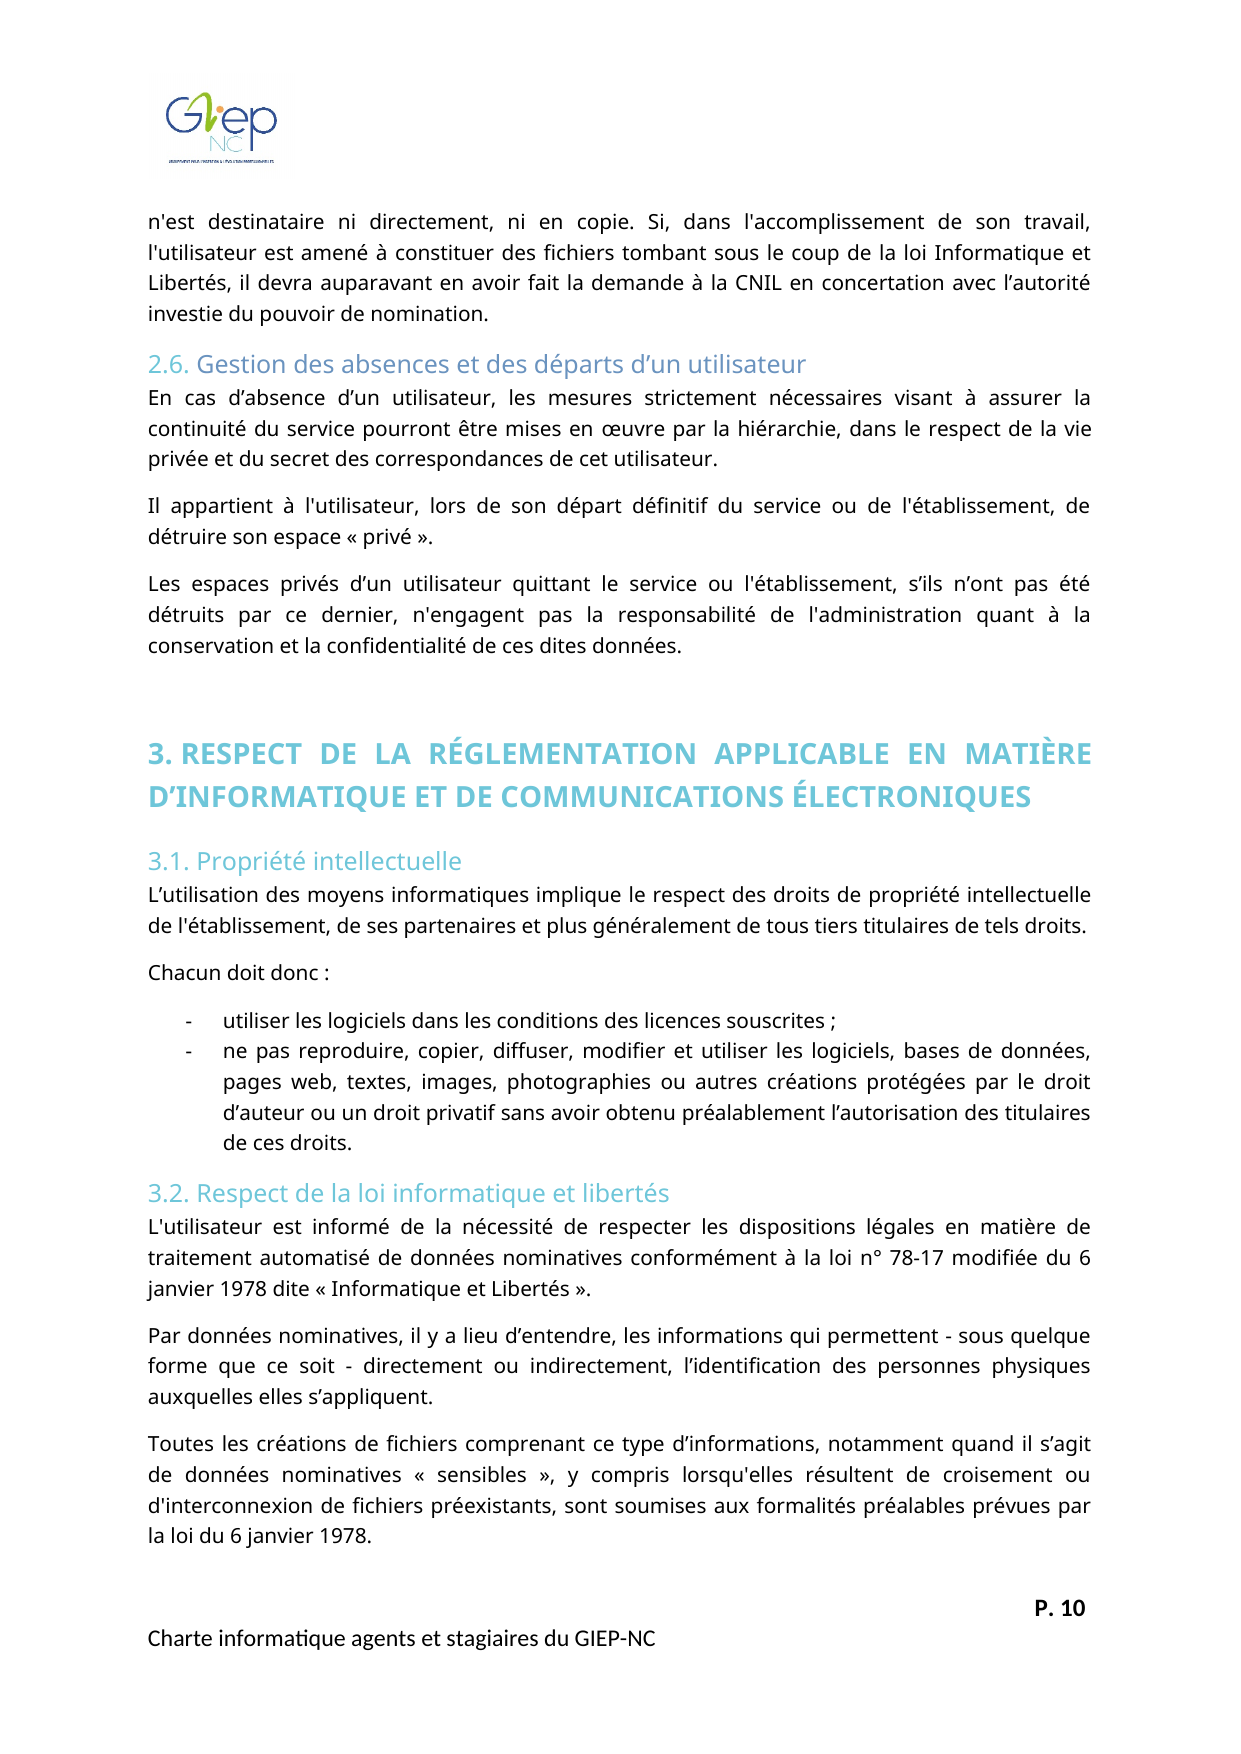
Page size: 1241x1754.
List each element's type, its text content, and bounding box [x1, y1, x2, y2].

text Toutes les créations de fichiers comprenant ce type d’informations, notamment quand il s’agit de données nominatives « sensibles », y compris lorsqu'elles résultent de croisement ou d'interconnexion de fichiers préexistants, sont soumises aux formalités préalables prévues par la loi du 6 janvier 1978. [148, 1429, 1092, 1550]
list ne pas reproduire, copier, diffuser, modifier et utiliser les logiciels, bases de données, pages web, textes, images, photographies ou autres créations protégées par le droit d’auteur ou un droit privatif sans avoir obtenu préalablement l’autorisation des titulaires de ces droits. [185, 1036, 1092, 1157]
list utiliser les logiciels dans les conditions des licences souscrites ; [185, 1006, 1092, 1034]
picture [147, 73, 295, 179]
text En cas d’absence d’un utilisateur, les mesures strictement nécessaires visant à assurer la continuité du service pourront être mises en œuvre par la hiérarchie, dans le respect de la vie privée et du secret des correspondances de cet utilisateur. [148, 383, 1092, 473]
text Il appartient à l'utilisateur, lors de son départ définitif du service ou de l'établissement, de détruire son espace « privé ». [148, 492, 1092, 551]
text L'utilisateur est informé de la nécessité de respecter les dispositions légales en matière de traitement automatisé de données nominatives conformément à la loi n° 78-17 modifiée du 6 janvier 1978 dite « Informatique et Libertés ». [148, 1212, 1092, 1302]
text L’utilisation des moyens informatiques implique le respect des droits de propriété intellectuelle de l'établissement, de ses partenaires et plus généralement de tous tiers titulaires de tels droits. [148, 881, 1092, 940]
text Chacun doit donc : [148, 958, 1092, 987]
text Par données nominatives, il y a lieu d’entendre, les informations qui permettent - sous quelque forme que ce soit - directement ou indirectement, l’identification des personnes physiques auxquelles elles s’appliquent. [148, 1321, 1092, 1411]
subtitle Propriété intellectuelle [148, 844, 1092, 878]
text Les espaces privés d’un utilisateur quittant le service ou l'établissement, s’ils n’ont pas été détruits par ce dernier, n'engagent pas la responsabilité de l'administration quant à la conservation et la confidentialité de ces dites données. [148, 569, 1092, 659]
subtitle Respect de la loi informatique et libertés [148, 1176, 1092, 1210]
subtitle Respect de la réglementation applicable en matière d’informatique et de communications électroniques [148, 733, 1092, 816]
subtitle Gestion des absences et des départs d’un utilisateur [148, 346, 1092, 380]
